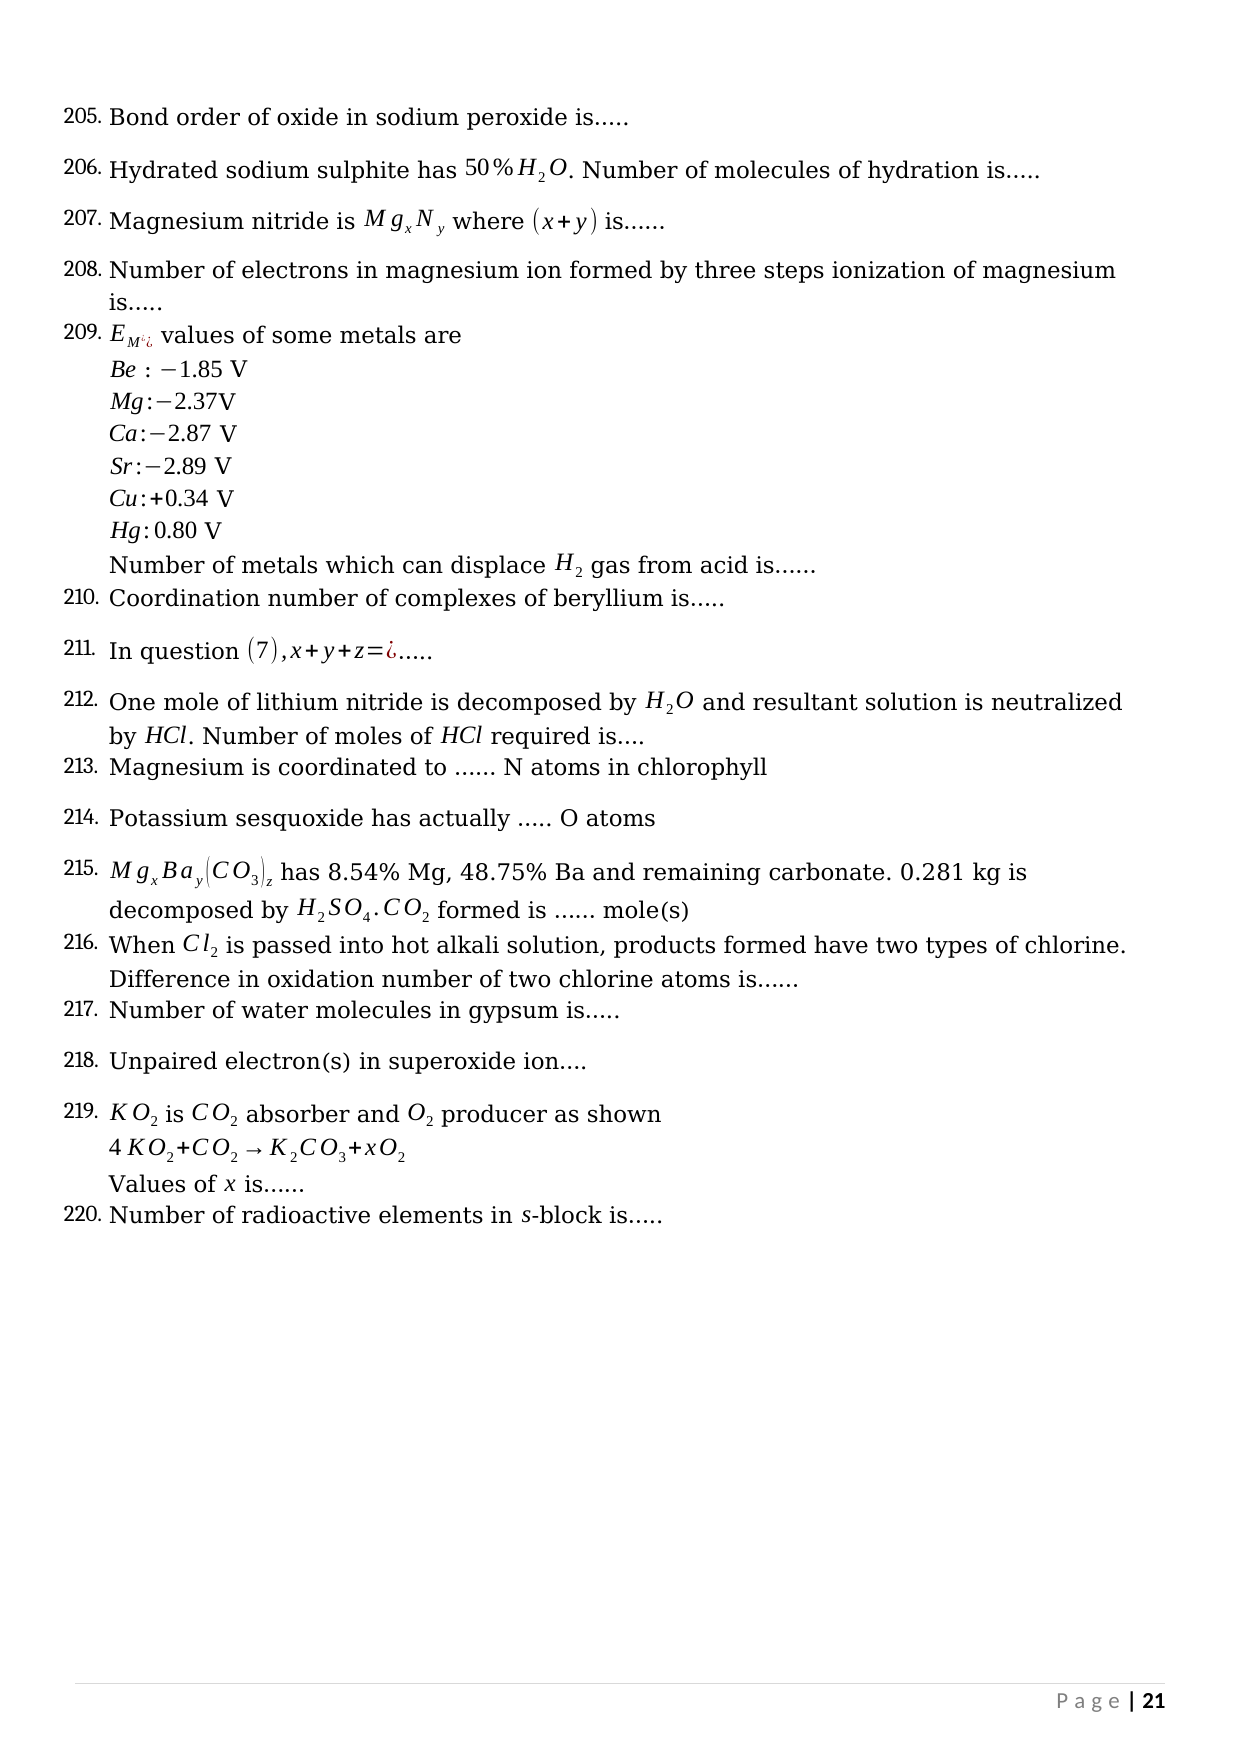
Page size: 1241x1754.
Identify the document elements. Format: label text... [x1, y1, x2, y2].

table_cell Bond order of oxide in sodium peroxide is….. [109, 103, 1154, 154]
table_cell 209. [64, 319, 109, 584]
table_cell has 8.54% Mg, 48.75% Ba and remaining carbonate. 0.281 kg is decomposed by formed is …… mole(s) [109, 855, 1154, 929]
table_cell 211. [64, 635, 109, 686]
table_cell Potassium sesquoxide has actually ….. O atoms [109, 804, 1154, 855]
table_cell One mole of lithium nitride is decomposed by and resultant solution is neutralized by . Number of moles of required is…. [109, 686, 1154, 753]
table_cell Number of water molecules in gypsum is….. [109, 996, 1154, 1047]
table_cell Hydrated sodium sulphite has . Number of molecules of hydration is….. [109, 154, 1154, 205]
table_cell Magnesium nitride is where is…… [109, 205, 1154, 256]
table_cell 212. [64, 686, 109, 753]
table_cell 210. [64, 584, 109, 635]
table_cell is absorber and producer as shown Values of is…… [109, 1098, 1154, 1201]
table_cell 205. [64, 103, 109, 154]
table_cell 213. [64, 753, 109, 804]
table_cell 216. [64, 929, 109, 996]
table_cell Unpaired electron(s) in superoxide ion…. [109, 1047, 1154, 1098]
table_cell Number of electrons in magnesium ion formed by three steps ionization of magnesium is….. [109, 256, 1154, 319]
table_cell 214. [64, 804, 109, 855]
table_cell 217. [64, 996, 109, 1047]
table_cell In question ….. [109, 635, 1154, 686]
table_cell 207. [64, 205, 109, 256]
table_cell 219. [64, 1098, 109, 1201]
table_cell 206. [64, 154, 109, 205]
table_cell 220. [64, 1201, 109, 1252]
table_cell Number of radioactive elements in -block is….. [109, 1201, 1154, 1252]
table_cell values of some metals are : V V V V V V Number of metals which can displace gas from acid is…… [109, 319, 1154, 584]
table_cell Coordination number of complexes of beryllium is….. [109, 584, 1154, 635]
table_cell Magnesium is coordinated to …… N atoms in chlorophyll [109, 753, 1154, 804]
table_cell 208. [64, 256, 109, 319]
table_cell 215. [64, 855, 109, 929]
table_cell 218. [64, 1047, 109, 1098]
table_cell When is passed into hot alkali solution, products formed have two types of chlorine. Difference in oxidation number of two chlorine atoms is…… [109, 929, 1154, 996]
